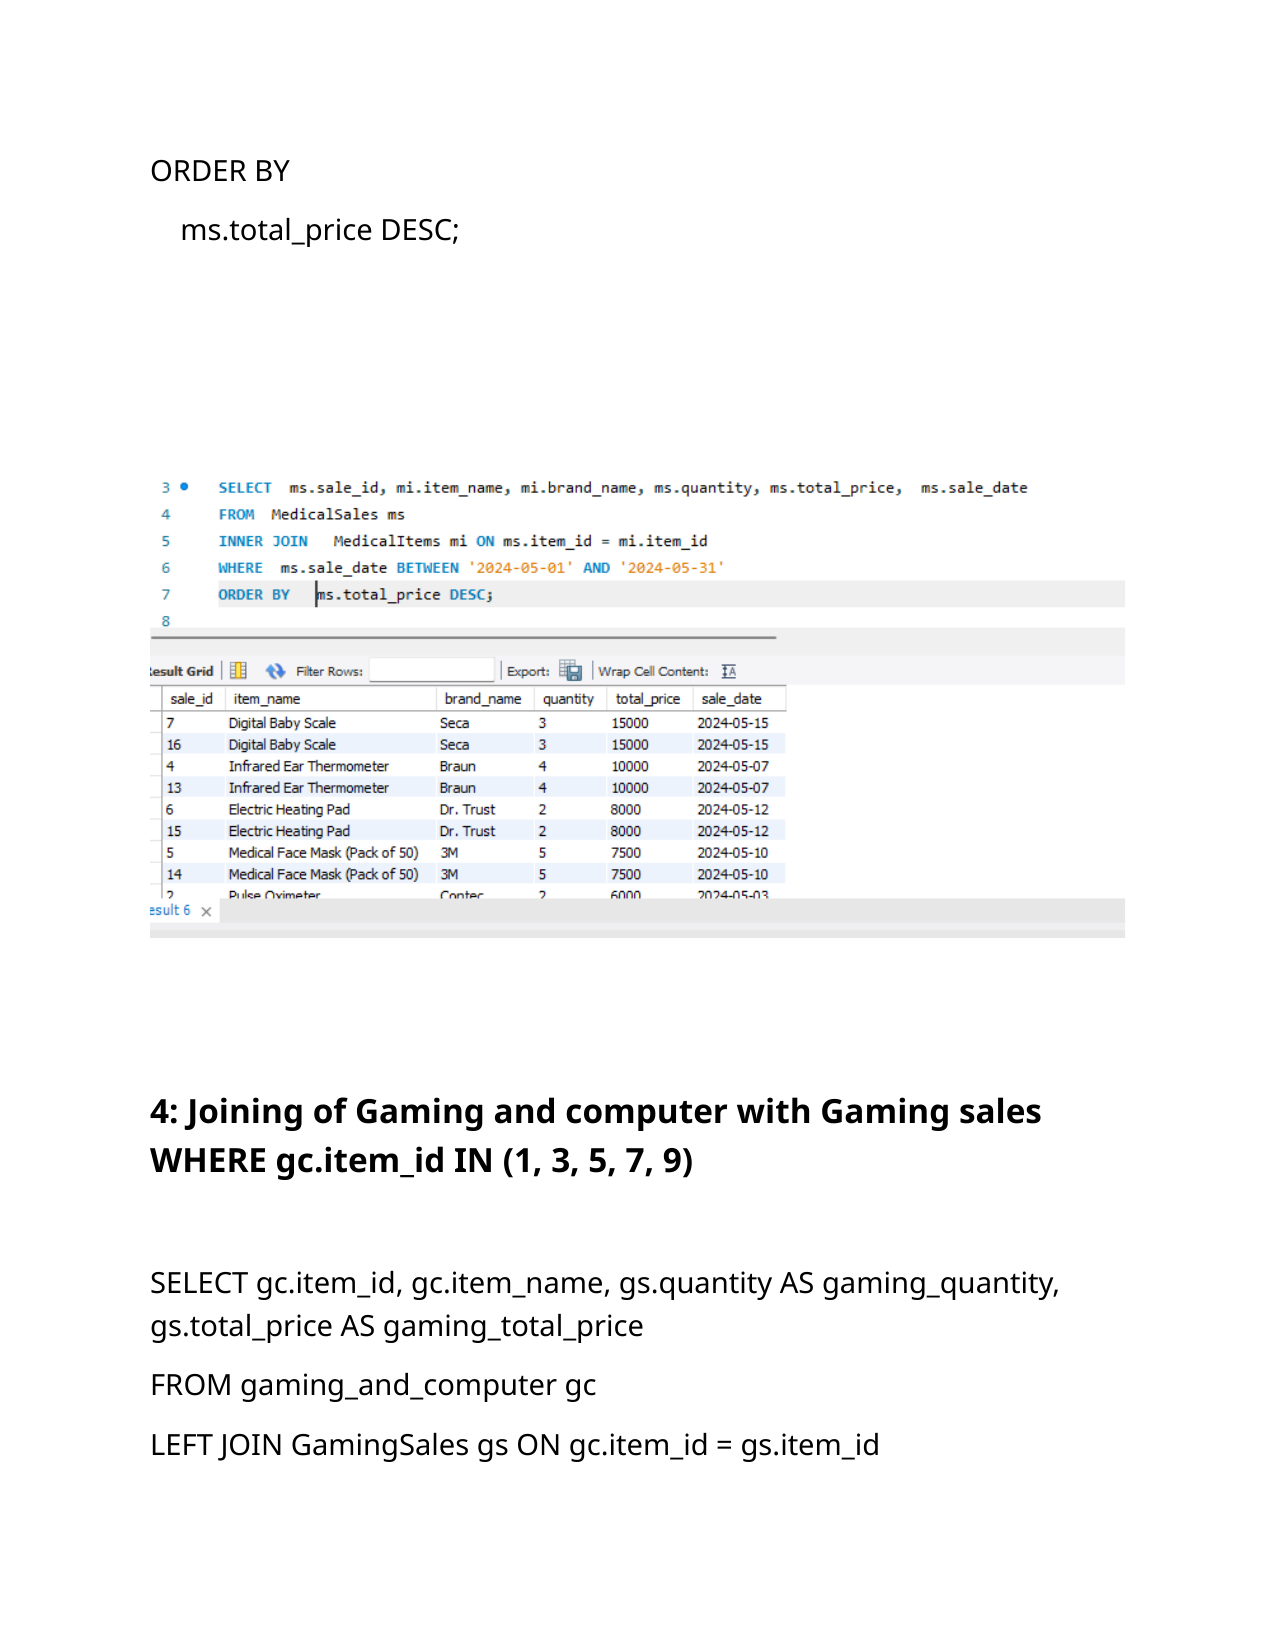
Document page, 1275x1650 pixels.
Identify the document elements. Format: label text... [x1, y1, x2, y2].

text 4: Joining of Gaming and computer with Gaming sales WHERE gc.item_id IN (1, 3, 5, 7, 9) [150, 1088, 1125, 1183]
text SELECT gc.item_id, gc.item_name, gs.quantity AS gaming_quantity, gs.total_price AS gaming_total_price [150, 1262, 1125, 1345]
text LEFT JOIN GamingSales gs ON gc.item_id = gs.item_id [150, 1424, 1125, 1464]
text ORDER BY [150, 150, 1125, 190]
text FROM gaming_and_computer gc [150, 1364, 1125, 1404]
picture [150, 470, 1125, 938]
text ms.total_price DESC; [150, 209, 1125, 249]
